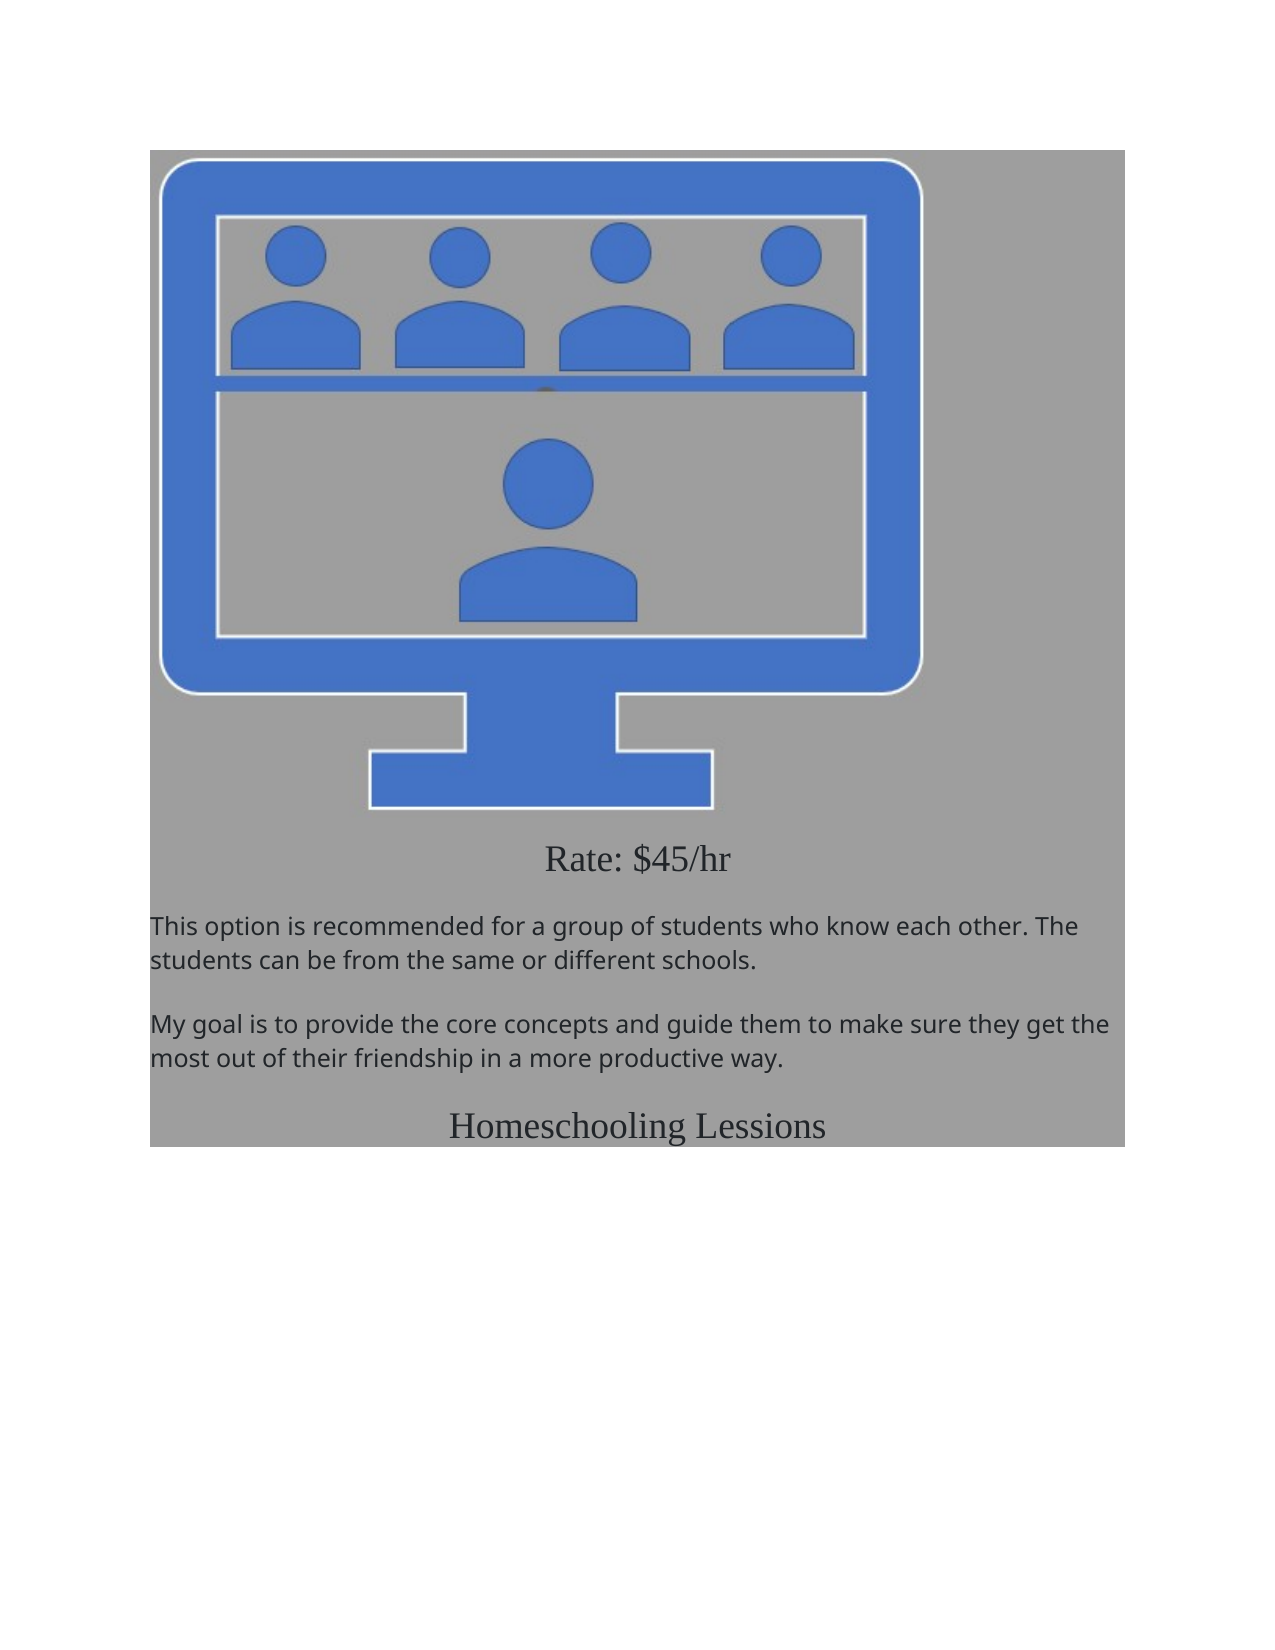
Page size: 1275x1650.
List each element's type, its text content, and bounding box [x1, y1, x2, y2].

subtitle Rate: $45/hr [150, 837, 1125, 880]
text This option is recommended for a group of students who know each other. The students can be from the same or different schools. [150, 909, 1125, 977]
text My goal is to provide the core concepts and guide them to make sure they get the most out of their friendship in a more productive way. [150, 1006, 1125, 1074]
picture [150, 150, 933, 818]
subtitle Homeschooling Lessions [150, 1103, 1125, 1147]
